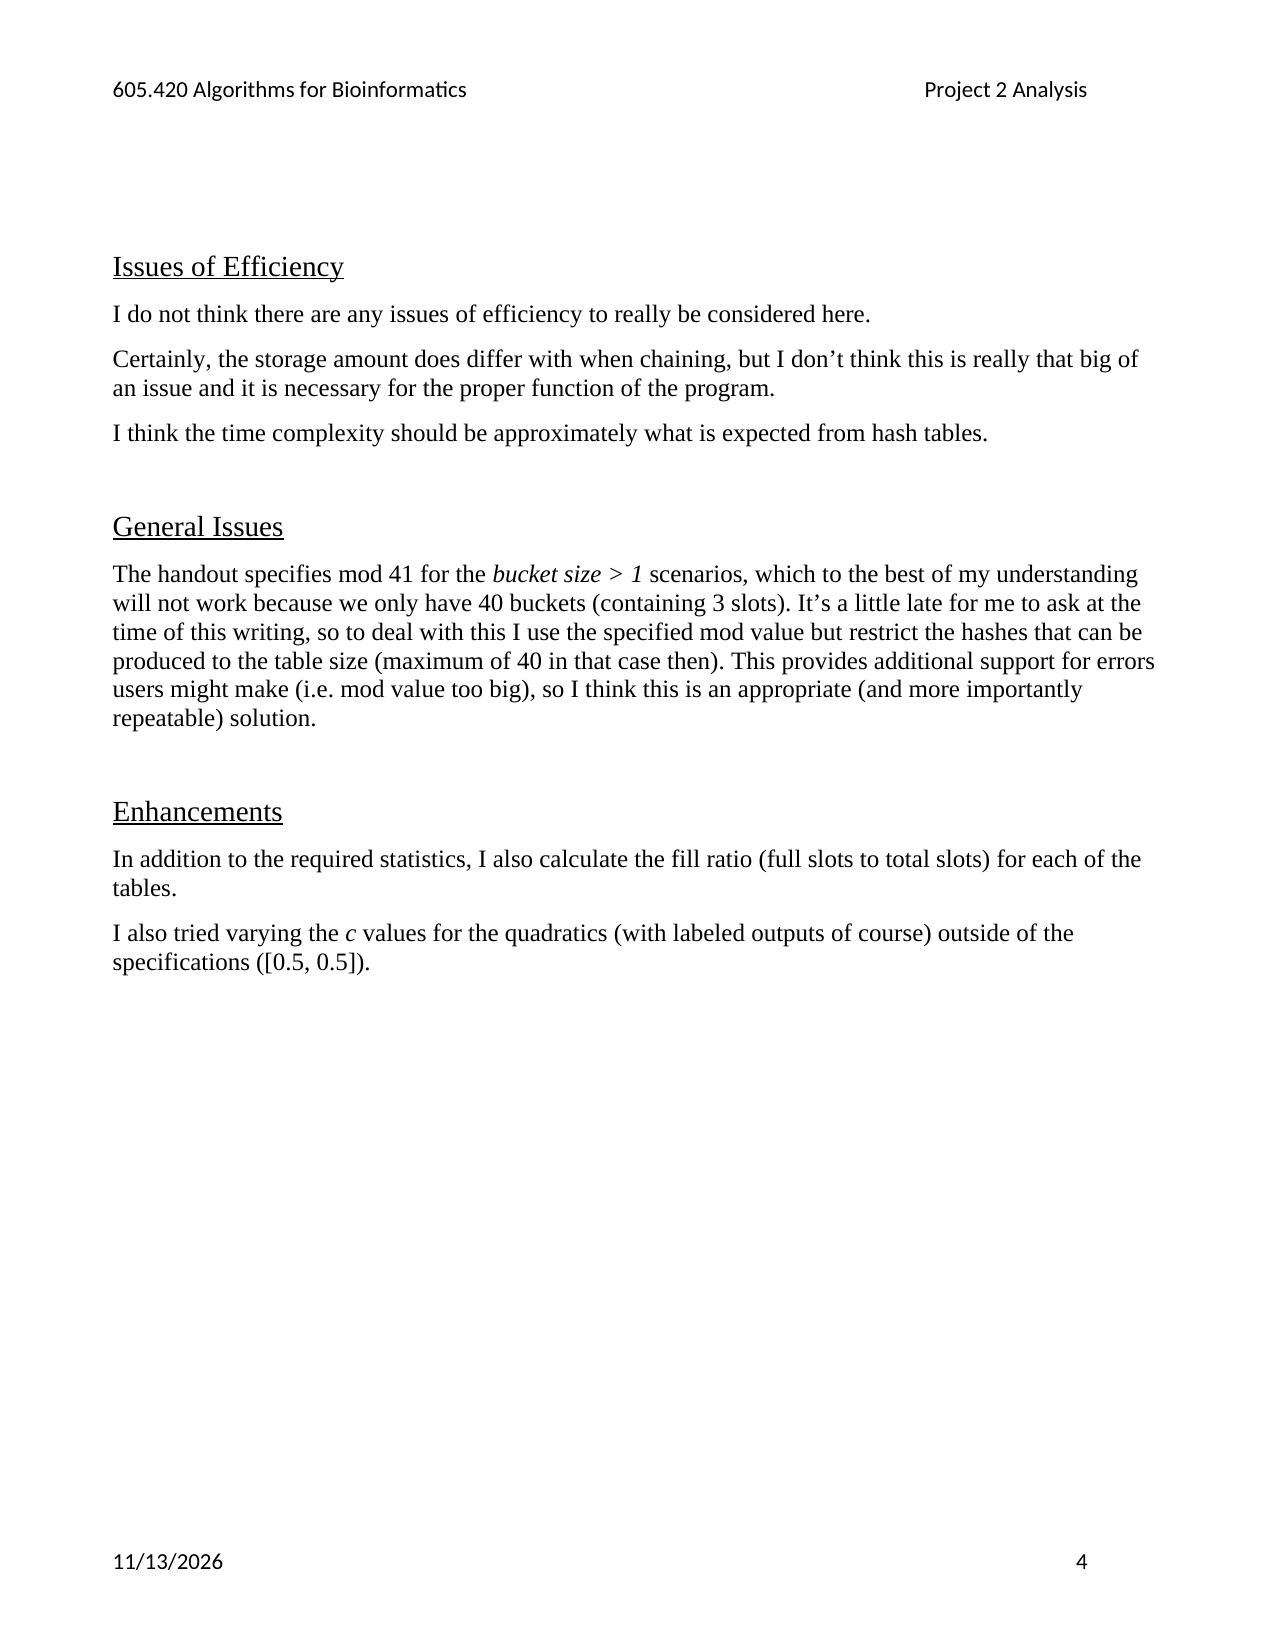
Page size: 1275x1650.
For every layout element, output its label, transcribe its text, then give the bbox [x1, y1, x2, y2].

text I think the time complexity should be approximately what is expected from hash tables. [112, 418, 1162, 447]
text I also tried varying the c values for the quadratics (with labeled outputs of course) outside of the specifications ([0.5, 0.5]). [112, 918, 1162, 976]
text Issues of Efficiency [112, 249, 1162, 282]
text Enhancements [112, 794, 1162, 828]
text In addition to the required statistics, I also calculate the fill ratio (full slots to total slots) for each of the tables. [112, 844, 1162, 902]
text General Issues [112, 509, 1162, 543]
text I do not think there are any issues of efficiency to really be considered here. [112, 299, 1162, 328]
text Certainly, the storage amount does differ with when chaining, but I don’t think this is really that big of an issue and it is necessary for the proper function of the program. [112, 344, 1162, 402]
text The handout specifies mod 41 for the bucket size > 1 scenarios, which to the best of my understanding will not work because we only have 40 buckets (containing 3 slots). It’s a little late for me to ask at the time of this writing, so to deal with this I use the specified mod value but restrict the hashes that can be produced to the table size (maximum of 40 in that case then). This provides additional support for errors users might make (i.e. mod value too big), so I think this is an appropriate (and more importantly repeatable) solution. [112, 559, 1162, 732]
